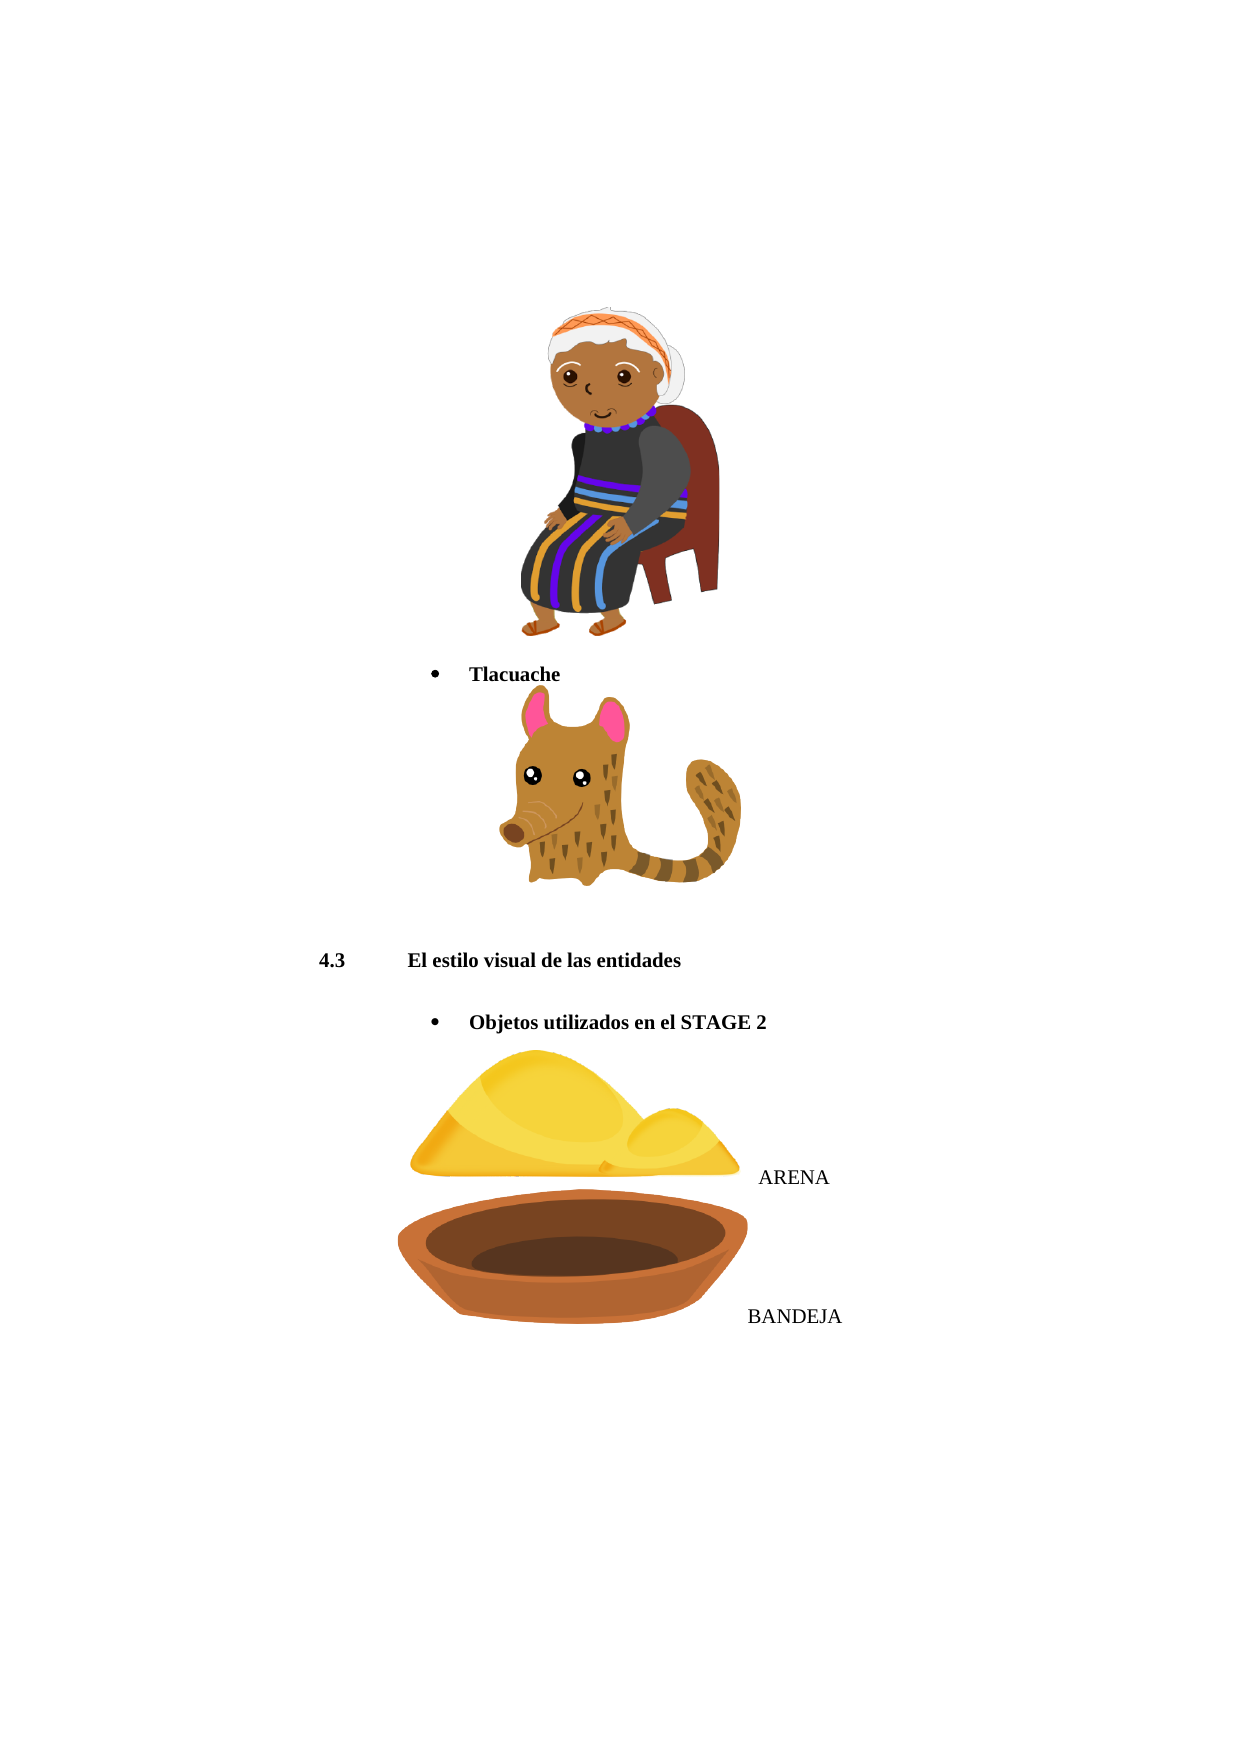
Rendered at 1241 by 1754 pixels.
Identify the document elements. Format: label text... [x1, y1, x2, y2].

picture [499, 685, 741, 886]
picture [410, 1050, 759, 1185]
subtitle Objetos utilizados en el STAGE 2 [431, 1010, 980, 1034]
picture [397, 1189, 748, 1324]
picture [521, 307, 720, 636]
subtitle El estilo visual de las entidades [319, 948, 980, 972]
list Tlacuache [431, 661, 980, 686]
